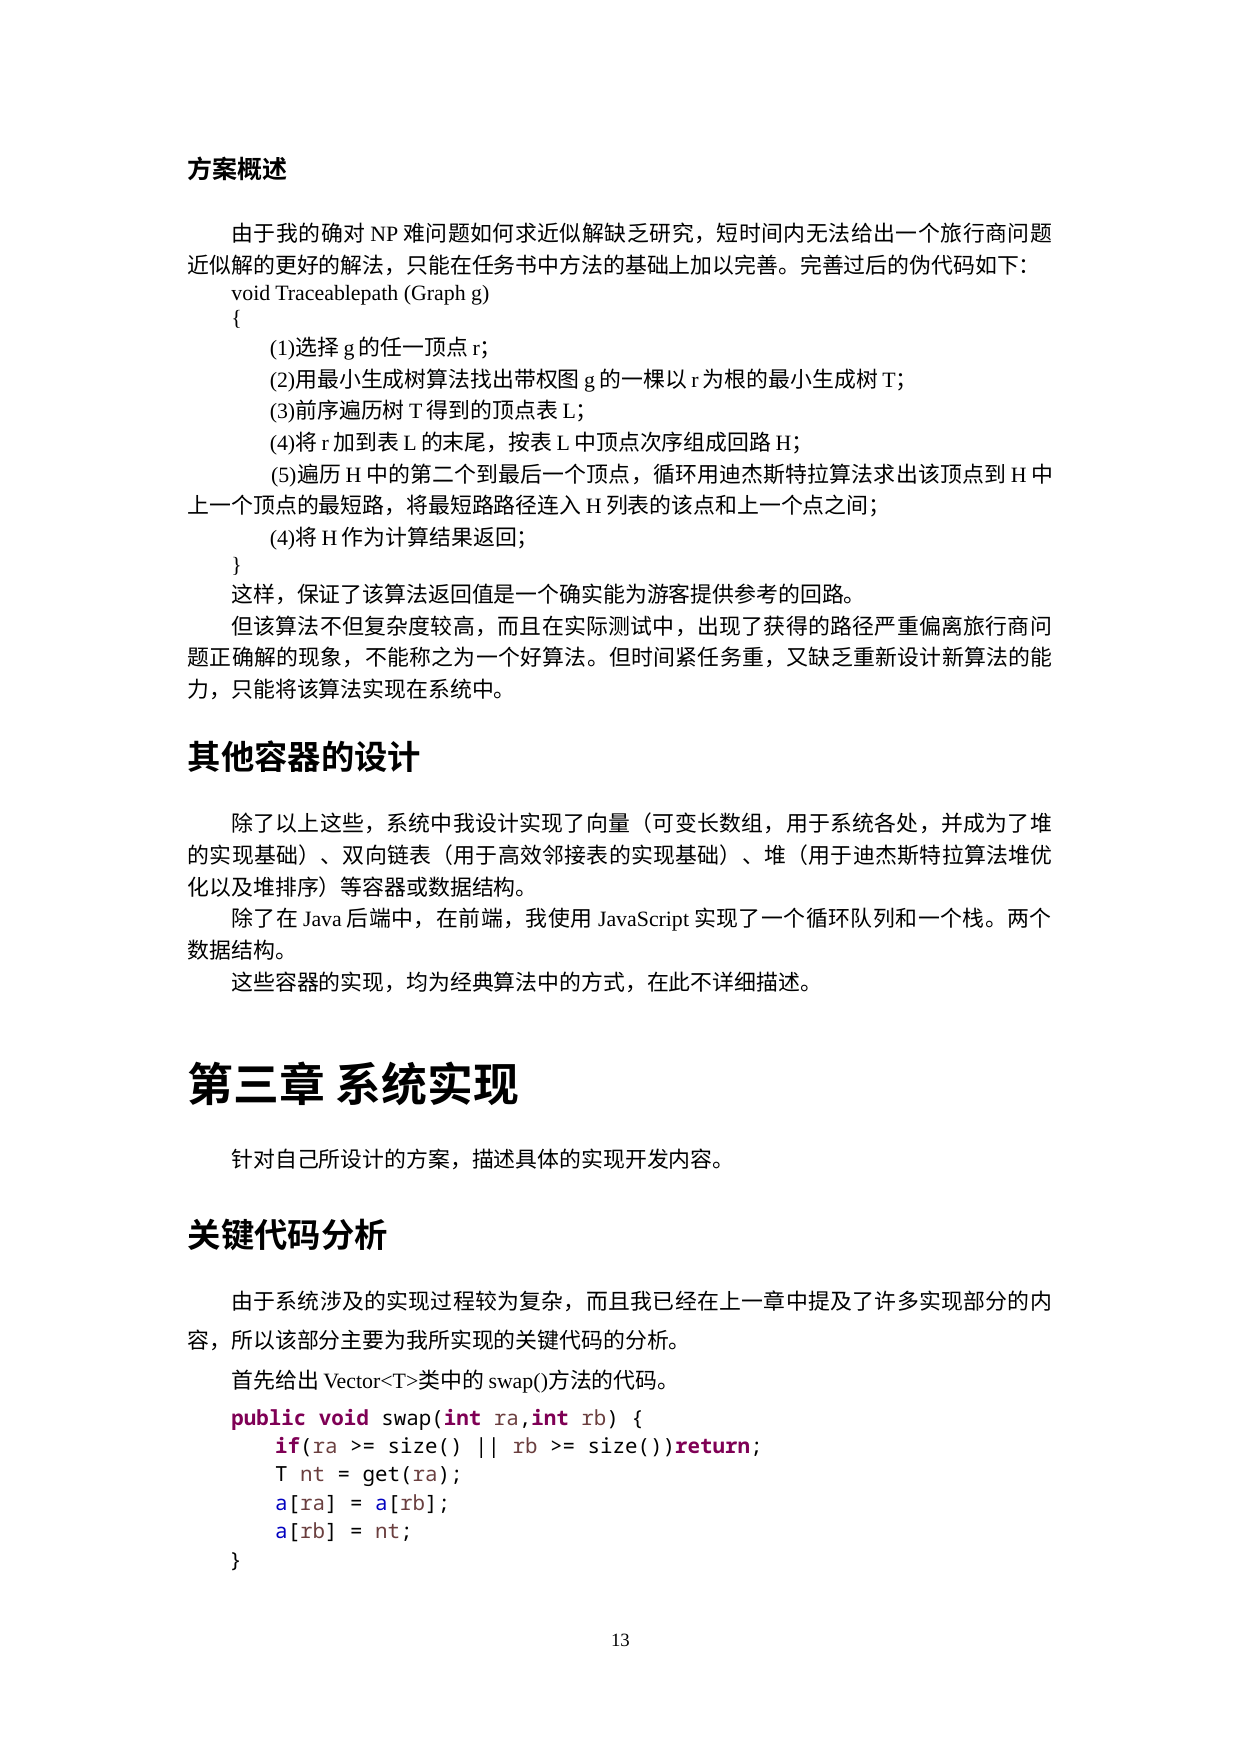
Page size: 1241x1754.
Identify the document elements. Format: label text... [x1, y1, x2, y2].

subtitle 其他容器的设计 [187, 731, 1053, 779]
text 由于系统涉及的实现过程较为复杂，而且我已经在上一章中提及了许多实现部分的内容，所以该部分主要为我所实现的关键代码的分析。 [187, 1284, 1053, 1355]
text } [187, 1545, 1053, 1573]
text (4)将r加到表L的末尾，按表L中顶点次序组成回路H； [187, 425, 1053, 457]
subtitle 关键代码分析 [187, 1208, 1053, 1257]
text 这样，保证了该算法返回值是一个确实能为游客提供参考的回路。 [187, 577, 1053, 609]
text 针对自己所设计的方案，描述具体的实现开发内容。 [187, 1142, 1053, 1173]
text 这些容器的实现，均为经典算法中的方式，在此不详细描述。 [187, 964, 1053, 996]
text 除了在Java后端中，在前端，我使用JavaScript实现了一个循环队列和一个栈。两个数据结构。 [187, 901, 1053, 964]
text (3)前序遍历树T得到的顶点表L； [187, 393, 1053, 425]
text (4)将H作为计算结果返回； [187, 520, 1053, 552]
text public void swap(int ra,int rb) { [231, 1403, 1053, 1431]
text } [187, 552, 1053, 577]
text { [187, 305, 1053, 330]
subtitle 第三章 系统实现 [187, 1048, 1053, 1115]
text a[rb] = nt; [231, 1516, 1053, 1545]
text 首先给出Vector<T>类中的swap()方法的代码。 [187, 1363, 1053, 1395]
text 但该算法不但复杂度较高，而且在实际测试中，出现了获得的路径严重偏离旅行商问题正确解的现象，不能称之为一个好算法。但时间紧任务重，又缺乏重新设计新算法的能力，只能将该算法实现在系统中。 [187, 609, 1053, 704]
text T nt = get(ra); [231, 1459, 1053, 1488]
text (2)用最小生成树算法找出带权图g的一棵以r为根的最小生成树T； [187, 362, 1053, 393]
text 除了以上这些，系统中我设计实现了向量（可变长数组，用于系统各处，并成为了堆的实现基础）、双向链表（用于高效邻接表的实现基础）、堆（用于迪杰斯特拉算法堆优化以及堆排序）等容器或数据结构。 [187, 806, 1053, 901]
text if(ra >= size() || rb >= size())return; [231, 1431, 1053, 1459]
text (5)遍历H中的第二个到最后一个顶点，循环用迪杰斯特拉算法求出该顶点到H中上一个顶点的最短路，将最短路路径连入H列表的该点和上一个点之间； [187, 457, 1053, 520]
text a[ra] = a[rb]; [231, 1488, 1053, 1516]
text void Traceablepath (Graph g) [187, 280, 1053, 305]
text (1)选择g的任一顶点r； [187, 330, 1053, 362]
text 由于我的确对NP难问题如何求近似解缺乏研究，短时间内无法给出一个旅行商问题近似解的更好的解法，只能在任务书中方法的基础上加以完善。完善过后的伪代码如下： [187, 216, 1053, 280]
subtitle 方案概述 [187, 150, 1053, 186]
